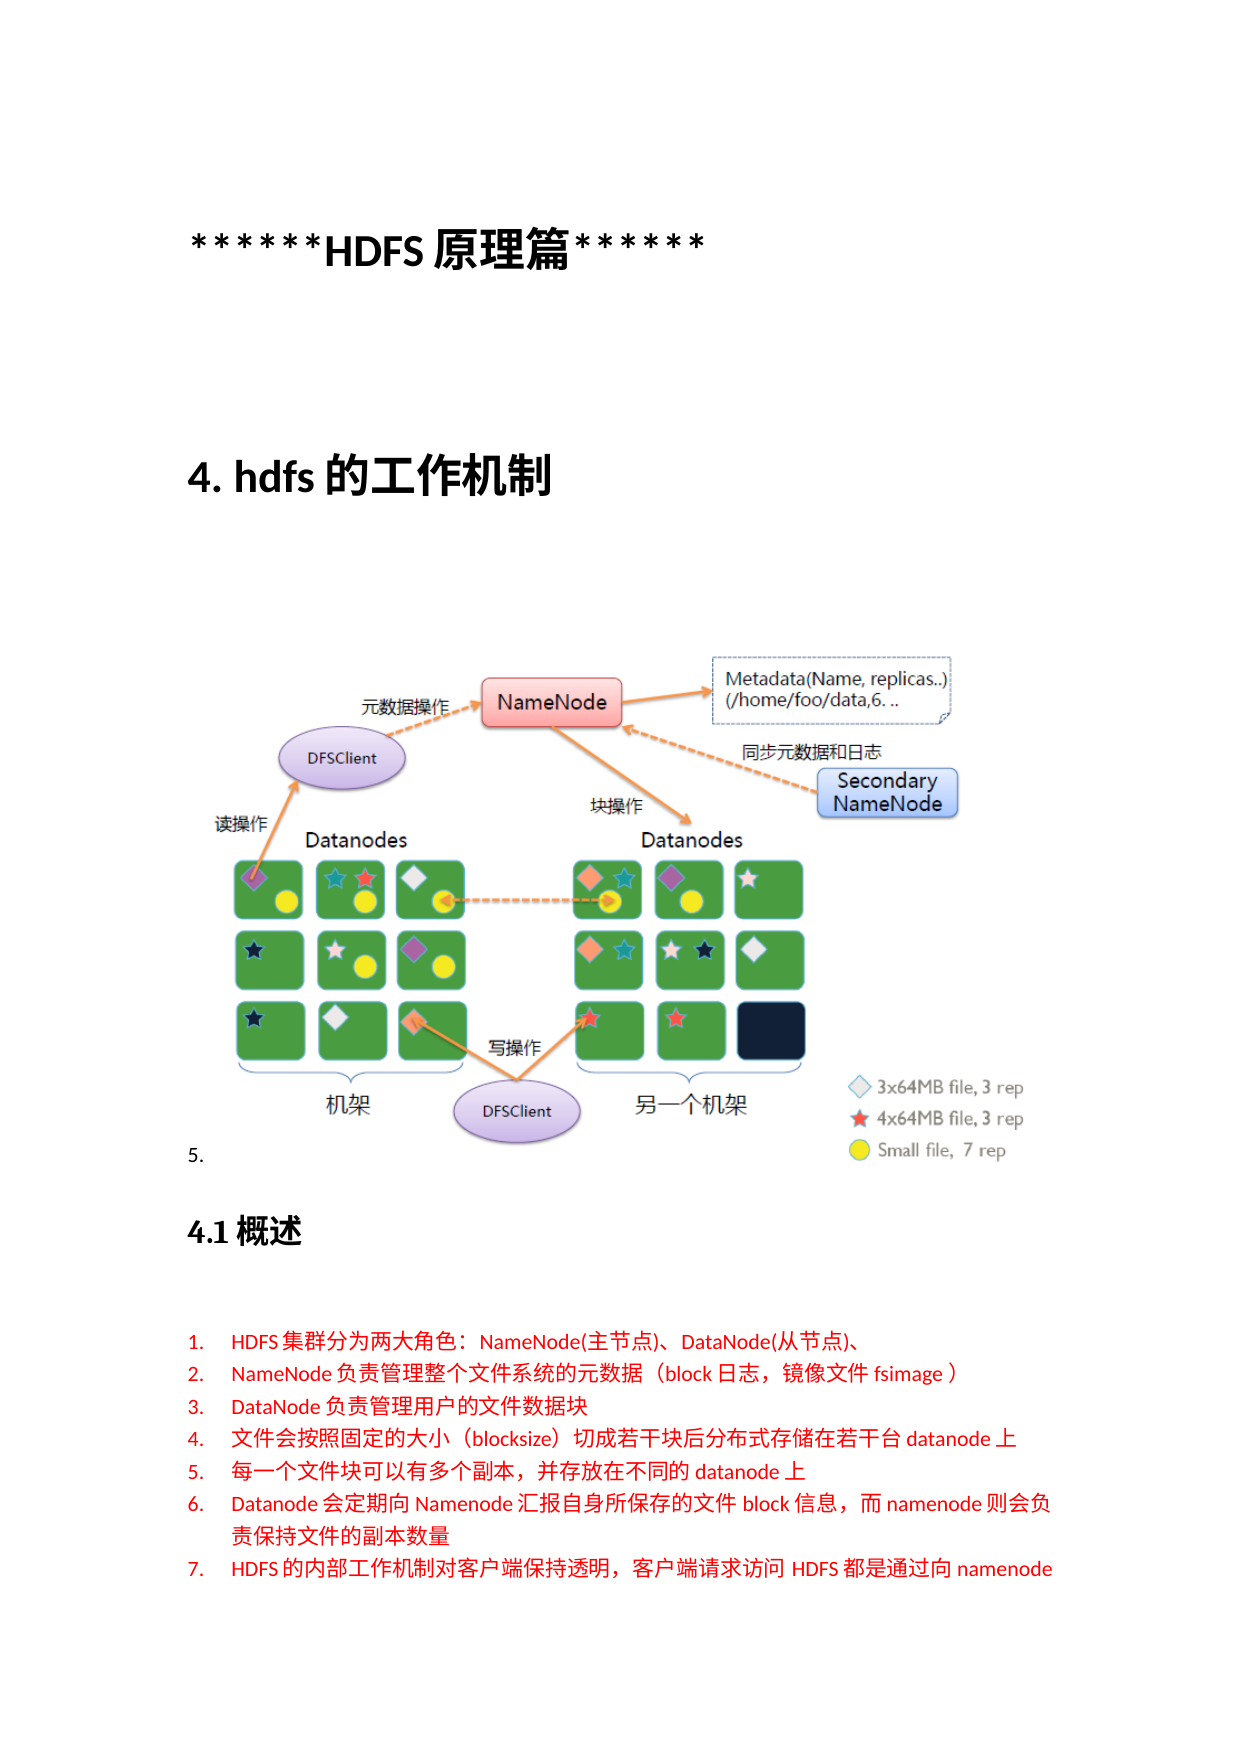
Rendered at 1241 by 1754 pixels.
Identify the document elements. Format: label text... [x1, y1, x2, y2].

subtitle 4.1 概述 [187, 1196, 1053, 1261]
list Datanode会定期向Namenode汇报自身所保存的文件block信息，而namenode则会负责保持文件的副本数量 [187, 1486, 1053, 1551]
list HDFS集群分为两大角色：NameNode(主节点)、DataNode(从节点)、 [187, 1323, 1053, 1356]
list 文件会按照固定的大小（blocksize）切成若干块后分布式存储在若干台datanode上 [187, 1421, 1053, 1453]
picture [209, 651, 1024, 1162]
list 每一个文件块可以有多个副本，并存放在不同的datanode上 [187, 1453, 1053, 1486]
subtitle hdfs的工作机制 [187, 424, 1053, 521]
list DataNode 负责管理用户的文件数据块 [187, 1388, 1053, 1421]
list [187, 1551, 1053, 1583]
list NameNode负责管理整个文件系统的元数据（block日志，镜像文件fsimage ） [187, 1356, 1053, 1388]
subtitle ******HDFS原理篇****** [187, 197, 1053, 295]
